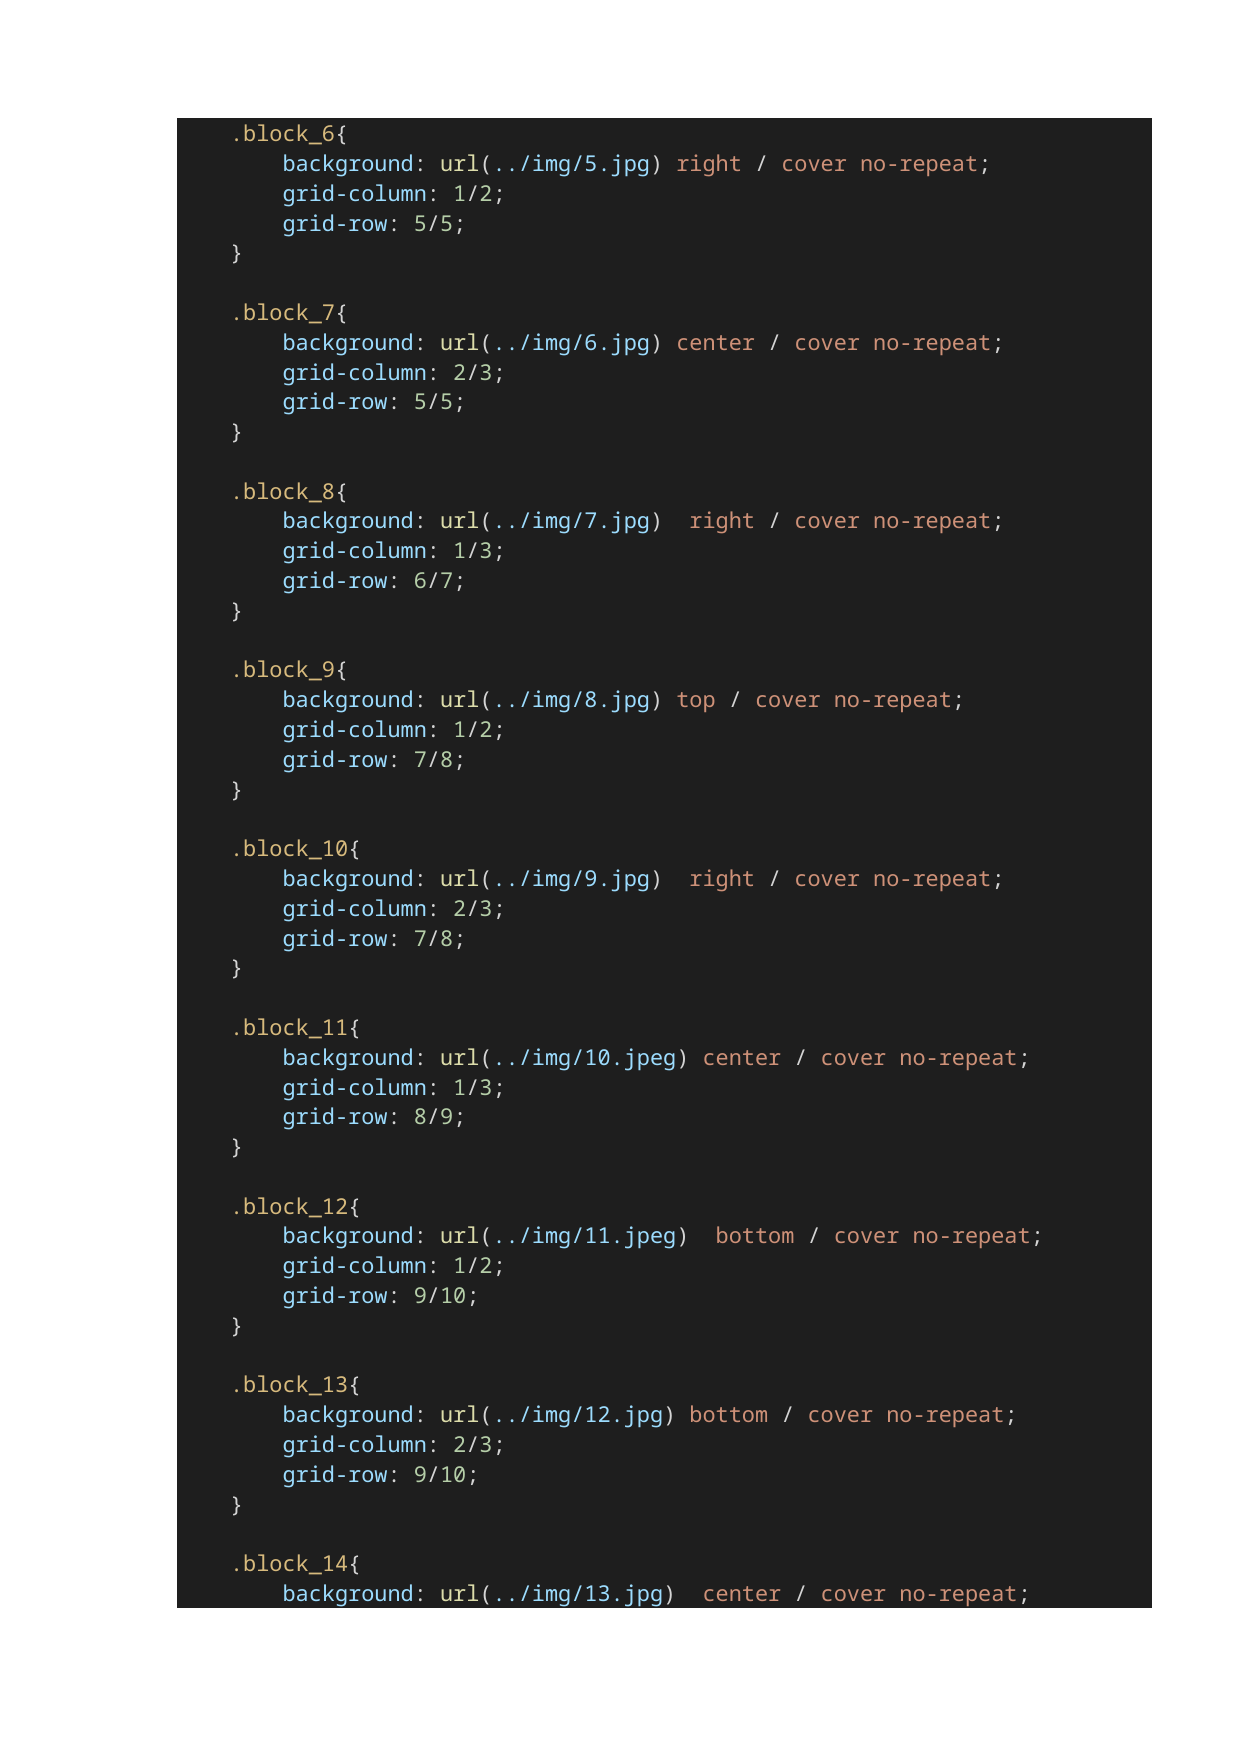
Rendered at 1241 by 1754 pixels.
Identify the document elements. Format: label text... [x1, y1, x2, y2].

text grid-row: 5/5; [177, 386, 1152, 416]
text background: url(../img/10.jpeg) center / cover no-repeat; [177, 1042, 1152, 1071]
text .block_14{ [177, 1548, 1152, 1578]
text grid-column: 1/2; [177, 1250, 1152, 1280]
text background: url(../img/6.jpg) center / cover no-repeat; [177, 327, 1152, 356]
text } [177, 1310, 1152, 1339]
text } [177, 773, 1152, 803]
text } [177, 237, 1152, 267]
text grid-row: 6/7; [177, 565, 1152, 595]
text background: url(../img/9.jpg) right / cover no-repeat; [177, 863, 1152, 893]
text background: url(../img/8.jpg) top / cover no-repeat; [177, 684, 1152, 714]
text background: url(../img/13.jpg) center / cover no-repeat; [177, 1578, 1152, 1608]
text background: url(../img/5.jpg) right / cover no-repeat; [177, 148, 1152, 178]
text } [177, 952, 1152, 982]
text .block_9{ [177, 654, 1152, 684]
text grid-column: 1/2; [177, 714, 1152, 744]
text grid-column: 2/3; [177, 1429, 1152, 1459]
text grid-row: 8/9; [177, 1101, 1152, 1131]
text background: url(../img/7.jpg) right / cover no-repeat; [177, 505, 1152, 535]
text .block_6{ [177, 118, 1152, 148]
text .block_7{ [177, 297, 1152, 327]
text .block_13{ [177, 1369, 1152, 1399]
text } [177, 595, 1152, 624]
text grid-column: 1/3; [177, 1071, 1152, 1101]
text } [177, 416, 1152, 446]
text background: url(../img/12.jpg) bottom / cover no-repeat; [177, 1399, 1152, 1429]
text grid-column: 1/3; [177, 535, 1152, 565]
text grid-column: 1/2; [177, 178, 1152, 207]
text grid-row: 7/8; [177, 922, 1152, 952]
text grid-row: 5/5; [177, 207, 1152, 237]
text grid-column: 2/3; [177, 356, 1152, 386]
text .block_10{ [177, 833, 1152, 863]
text .block_12{ [177, 1191, 1152, 1220]
text .block_8{ [177, 476, 1152, 505]
text grid-column: 2/3; [177, 893, 1152, 922]
text grid-row: 7/8; [177, 744, 1152, 773]
text .block_11{ [177, 1012, 1152, 1042]
text grid-row: 9/10; [177, 1459, 1152, 1488]
text } [177, 1131, 1152, 1161]
text grid-row: 9/10; [177, 1280, 1152, 1310]
text background: url(../img/11.jpeg) bottom / cover no-repeat; [177, 1220, 1152, 1250]
text } [177, 1488, 1152, 1518]
